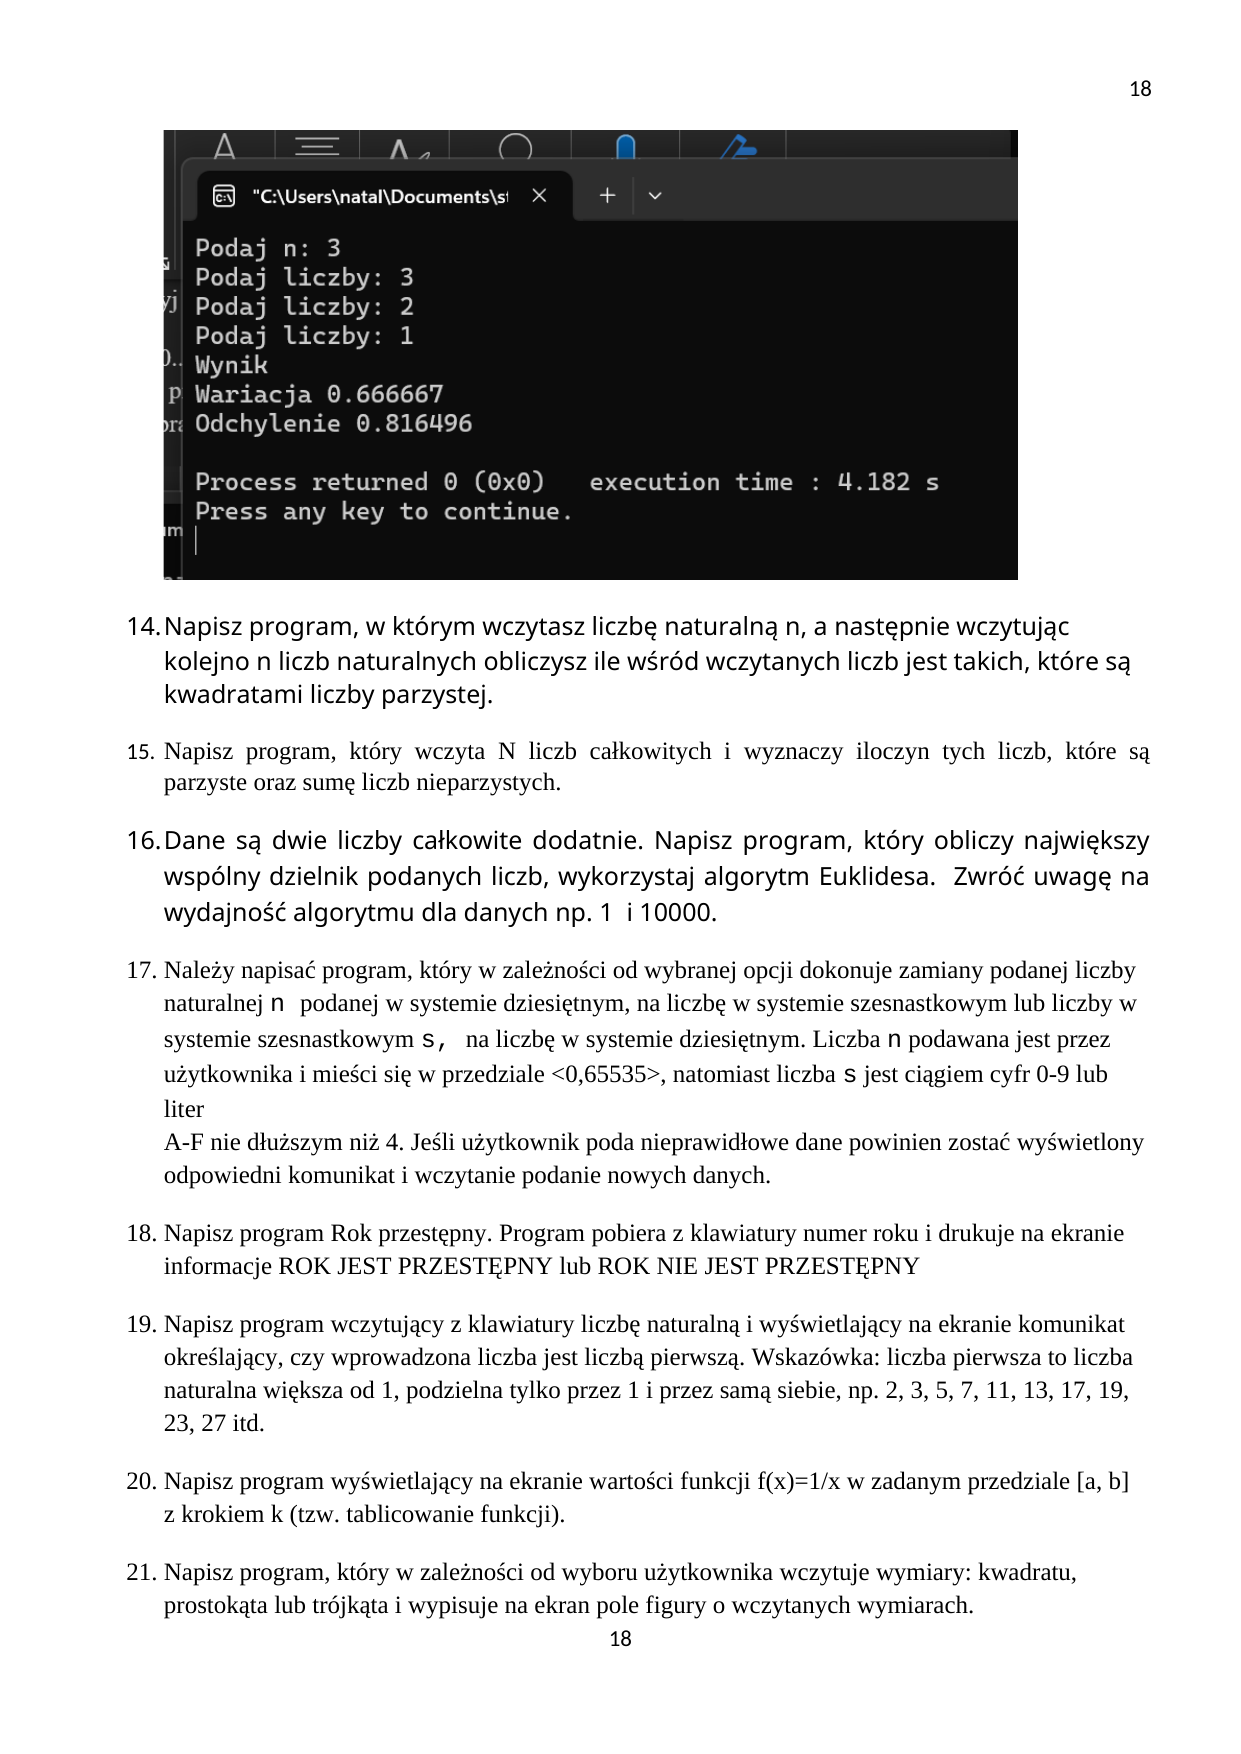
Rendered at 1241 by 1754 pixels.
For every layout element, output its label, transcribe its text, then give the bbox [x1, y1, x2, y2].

list Napisz program, w którym wczytasz liczbę naturalną n, a następnie wczytując kolejno n liczb naturalnych obliczysz ile wśród wczytanych liczb jest takich, które są kwadratami liczby parzystej. [126, 609, 1152, 711]
picture [163, 130, 1018, 580]
list Napisz program Rok przestępny. Program pobiera z klawiatury numer roku i drukuje na ekranie informacje ROK JEST PRZESTĘPNY lub ROK NIE JEST PRZESTĘPNY [126, 1218, 1152, 1280]
list Dane są dwie liczby całkowite dodatnie. Napisz program, który obliczy największy wspólny dzielnik podanych liczb, wykorzystaj algorytm Euklidesa. Zwróć uwagę na wydajność algorytmu dla danych np. 1 i 10000. [126, 822, 1152, 928]
list Napisz program, który w zależności od wyboru użytkownika wczytuje wymiary: kwadratu, prostokąta lub trójkąta i wypisuje na ekran pole figury o wczytanych wymiarach. [126, 1557, 1152, 1619]
list Napisz program wyświetlający na ekranie wartości funkcji f(x)=1/x w zadanym przedziale [a, b] z krokiem k (tzw. tablicowanie funkcji). [126, 1466, 1152, 1528]
list Napisz program wczytujący z klawiatury liczbę naturalną i wyświetlający na ekranie komunikat określający, czy wprowadzona liczba jest liczbą pierwszą. Wskazówka: liczba pierwsza to liczba naturalna większa od 1, podzielna tylko przez 1 i przez samą siebie, np. 2, 3, 5, 7, 11, 13, 17, 19, 23, 27 itd. [126, 1309, 1152, 1437]
list Należy napisać program, który w zależności od wybranej opcji dokonuje zamiany podanej liczby naturalnej n podanej w systemie dziesiętnym, na liczbę w systemie szesnastkowym lub liczby w systemie szesnastkowym s, na liczbę w systemie dziesiętnym. Liczba n podawana jest przez użytkownika i mieści się w przedziale <0,65535>, natomiast liczba s jest ciągiem cyfr 0-9 lub liter A-F nie dłuższym niż 4. Jeśli użytkownik poda nieprawidłowe dane powinien zostać wyświetlony odpowiedni komunikat i wczytanie podanie nowych danych. [126, 956, 1152, 1189]
list Napisz program, który wczyta N liczb całkowitych i wyznaczy iloczyn tych liczb, które są parzyste oraz sumę liczb nieparzystych. [126, 736, 1152, 796]
